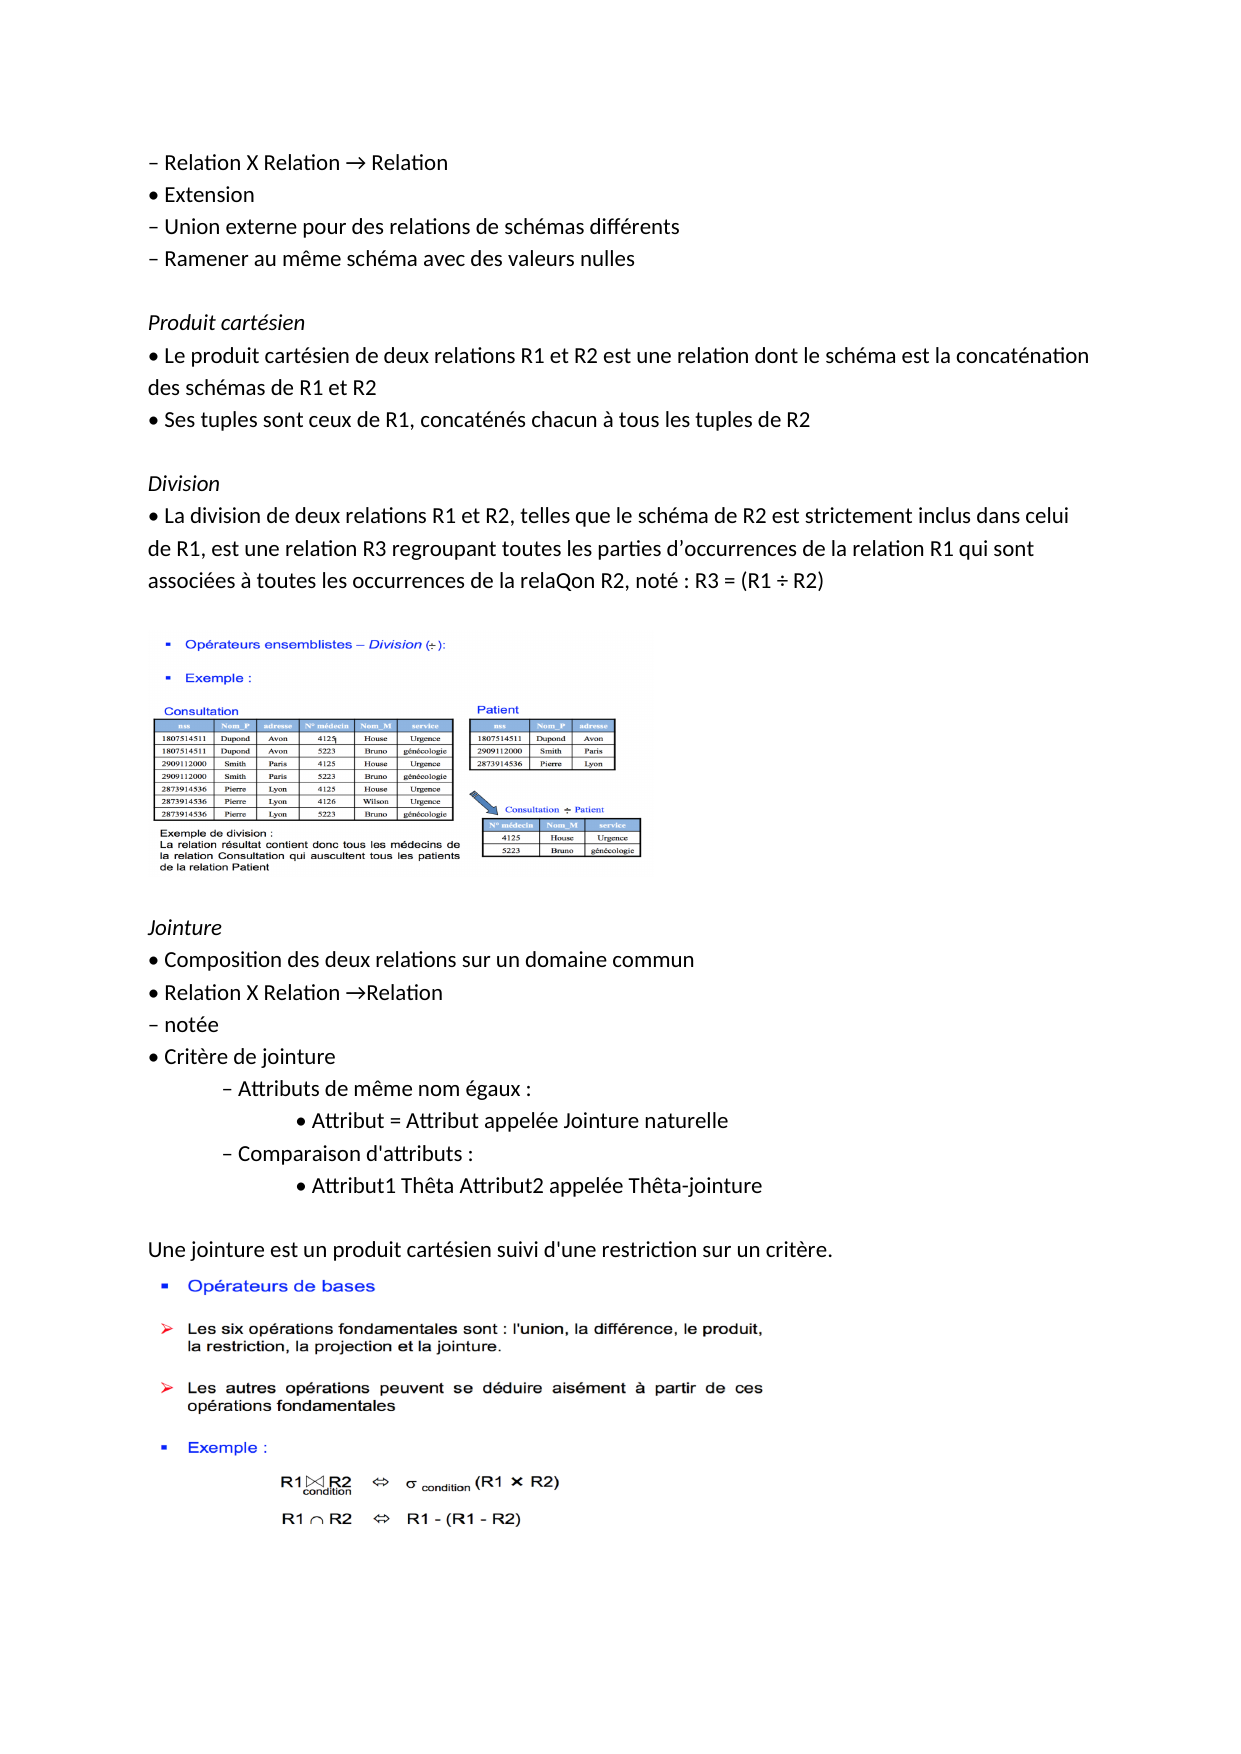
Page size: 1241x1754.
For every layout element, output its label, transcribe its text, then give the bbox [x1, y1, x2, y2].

text – Attributs de même nom égaux : [148, 1074, 1093, 1102]
text • La division de deux relations R1 et R2, telles que le schéma de R2 est strictement inclus dans celui de R1, est une relation R3 regroupant toutes les parties d’occurrences de la relation R1 qui sont associées à toutes les occurrences de la relaQon R2, noté : R3 = (R1 ÷ R2) [148, 502, 1093, 594]
text Jointure [148, 913, 1093, 941]
text – Union externe pour des relations de schémas différents [148, 212, 1093, 240]
picture [147, 1267, 775, 1547]
text Une jointure est un produit cartésien suivi d'une restriction sur un critère. [148, 1235, 1093, 1263]
text • Ses tuples sont ceux de R1, concaténés chacun à tous les tuples de R2 [148, 405, 1093, 433]
text • Le produit cartésien de deux relations R1 et R2 est une relation dont le schéma est la concaténation des schémas de R1 et R2 [148, 341, 1093, 401]
text • Critère de jointure [148, 1042, 1093, 1070]
text • Composition des deux relations sur un domaine commun [148, 946, 1093, 973]
picture [147, 630, 655, 877]
text Division [148, 469, 1093, 497]
text – notée [148, 1010, 1093, 1038]
text – Ramener au même schéma avec des valeurs nulles [148, 244, 1093, 272]
text – Comparaison d'attributs : [148, 1139, 1093, 1167]
text • Attribut = Attribut appelée Jointure naturelle [221, 1106, 1093, 1134]
text Produit cartésien [148, 308, 1093, 337]
text • Attribut1 Thêta Attribut2 appelée Thêta-jointure [221, 1171, 1093, 1199]
text • Extension [148, 180, 1093, 208]
text • Relation X Relation →Relation [148, 978, 1093, 1006]
text – Relation X Relation → Relation [148, 148, 1093, 176]
